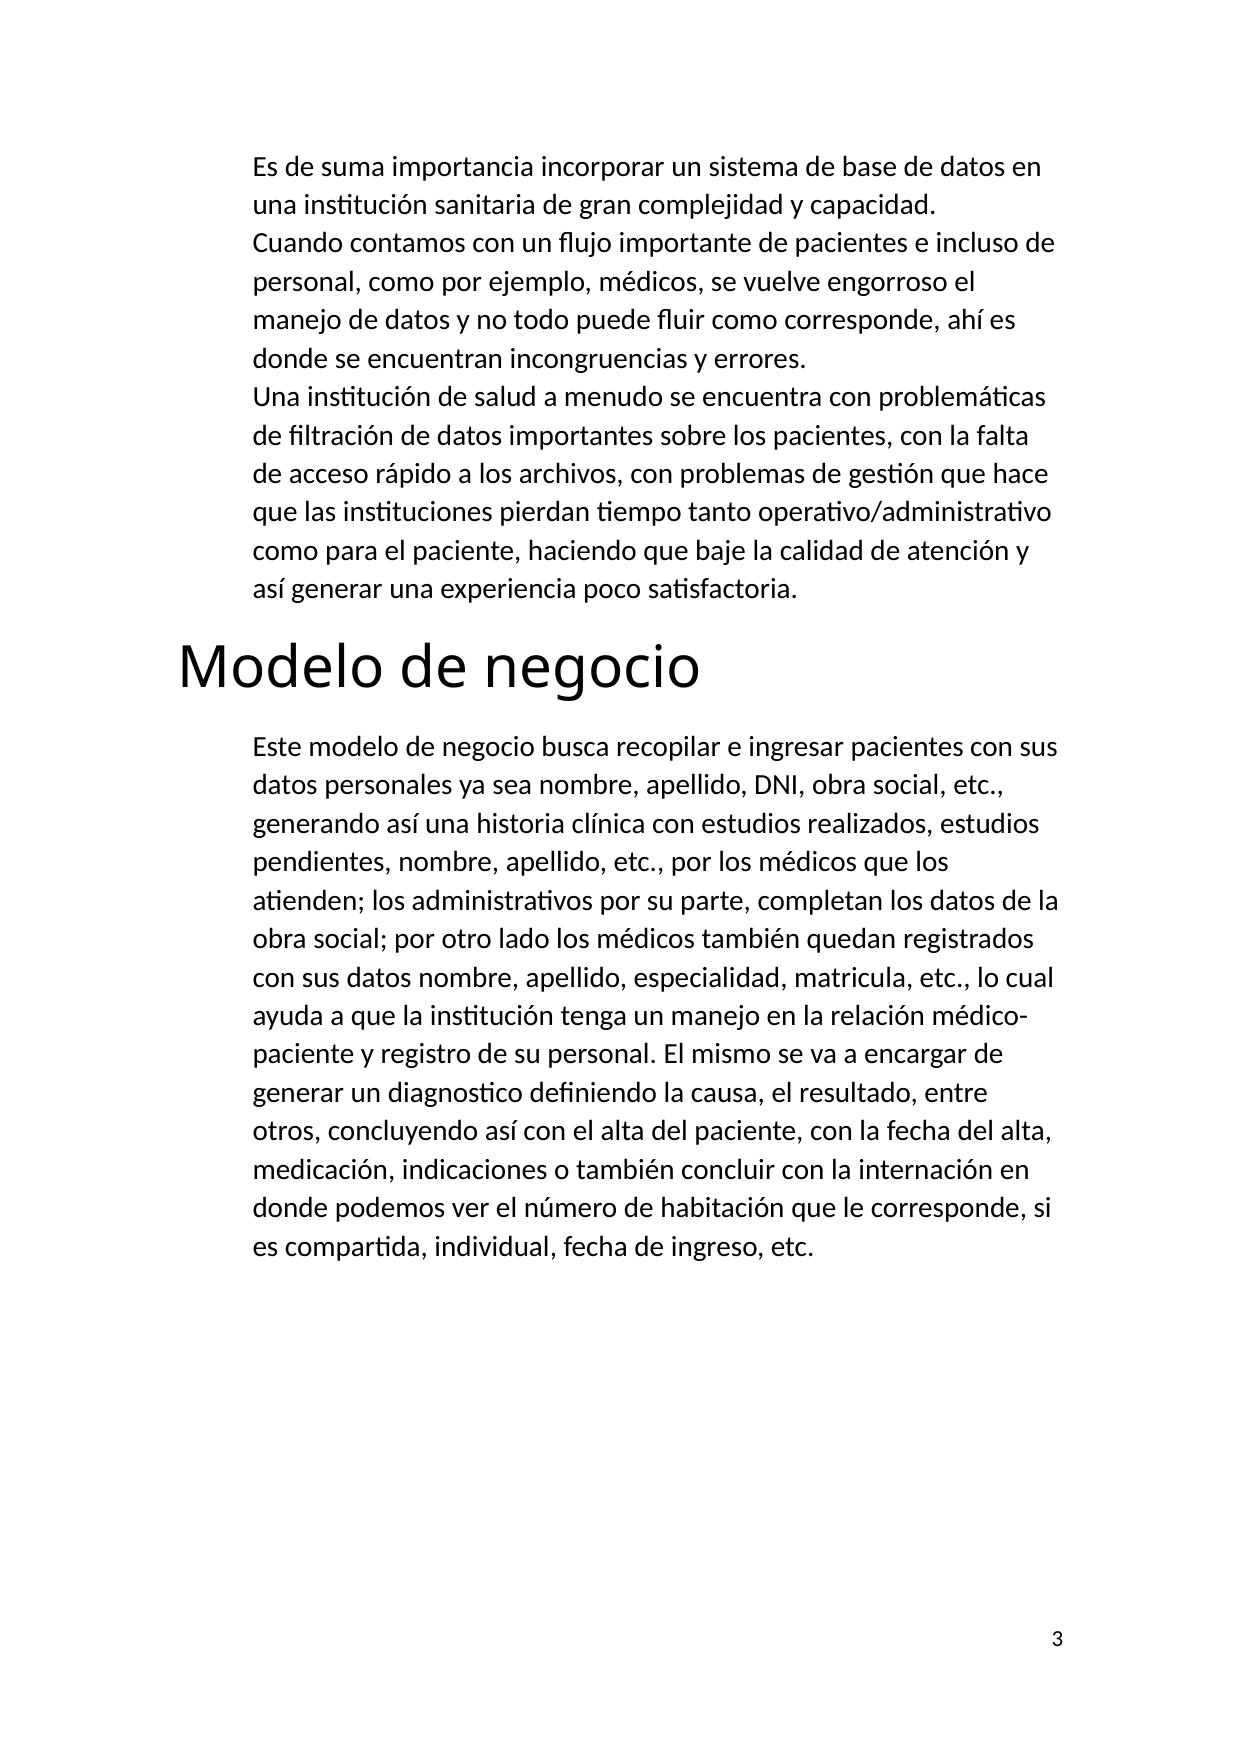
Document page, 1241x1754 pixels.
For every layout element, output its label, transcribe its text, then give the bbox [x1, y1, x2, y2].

text Modelo de negocio [177, 626, 1063, 705]
list Es de suma importancia incorporar un sistema de base de datos en una institución sanitaria de gran complejidad y capacidad. [252, 148, 1063, 222]
list Este modelo de negocio busca recopilar e ingresar pacientes con sus datos personales ya sea nombre, apellido, DNI, obra social, etc., generando así una historia clínica con estudios realizados, estudios pendientes, nombre, apellido, etc., por los médicos que los atienden; los administrativos por su parte, completan los datos de la obra social; por otro lado los médicos también quedan registrados con sus datos nombre, apellido, especialidad, matricula, etc., lo cual ayuda a que la institución tenga un manejo en la relación médico-paciente y registro de su personal. El mismo se va a encargar de generar un diagnostico definiendo la causa, el resultado, entre otros, concluyendo así con el alta del paciente, con la fecha del alta, medicación, indicaciones o también concluir con la internación en donde podemos ver el número de habitación que le corresponde, si es compartida, individual, fecha de ingreso, etc. [252, 728, 1063, 1263]
